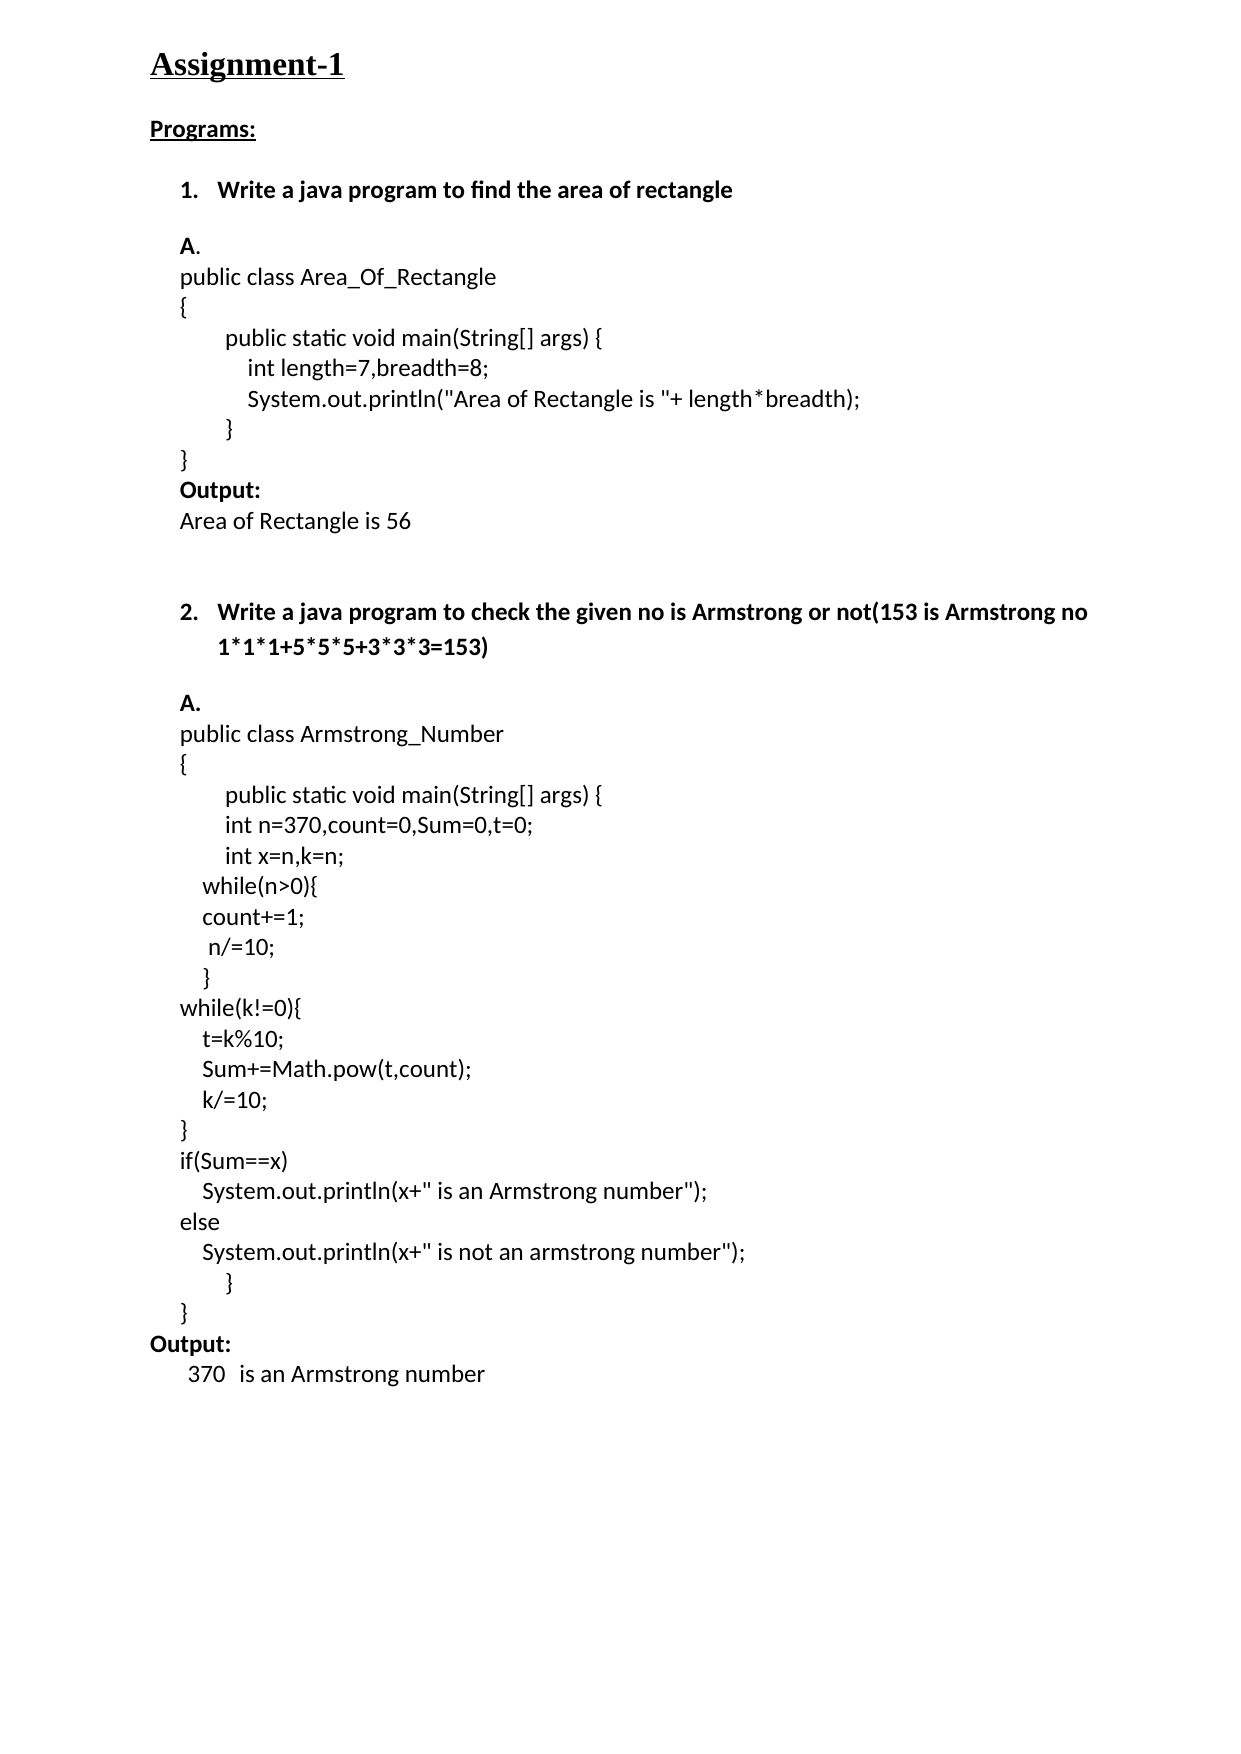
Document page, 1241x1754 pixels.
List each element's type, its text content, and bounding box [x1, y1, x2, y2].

text count+=1; [179, 901, 1090, 931]
text int length=7,breadth=8; [179, 352, 1090, 383]
text Programs: [150, 113, 1090, 144]
list is an Armstrong number [187, 1359, 1090, 1389]
text t=k%10; [179, 1023, 1090, 1053]
text } [179, 413, 1090, 444]
text A. [179, 687, 1090, 718]
text public class Area_Of_Rectangle [179, 261, 1090, 291]
text Output: [150, 1328, 1090, 1359]
text System.out.println("Area of Rectangle is "+ length*breadth); [179, 383, 1090, 413]
list Write a java program to find the area of rectangle [179, 174, 1090, 205]
text k/=10; [179, 1084, 1090, 1114]
text { [179, 291, 1090, 322]
text int x=n,k=n; [179, 840, 1090, 870]
text Assignment-1 [150, 44, 1090, 83]
text while(k!=0){ [179, 992, 1090, 1023]
text public static void main(String[] args) { [179, 322, 1090, 352]
text System.out.println(x+" is not an armstrong number"); [179, 1237, 1090, 1267]
text } [179, 962, 1090, 992]
text while(n>0){ [179, 870, 1090, 901]
text public class Armstrong_Number [150, 718, 1090, 748]
text System.out.println(x+" is an Armstrong number"); [179, 1176, 1090, 1206]
text if(Sum==x) [179, 1145, 1090, 1176]
text } [179, 1114, 1090, 1145]
text Sum+=Math.pow(t,count); [179, 1053, 1090, 1084]
text else [179, 1206, 1090, 1237]
text } [179, 1267, 1090, 1298]
list Write a java program to check the given no is Armstrong or not(153 is Armstrong no 1*1*1+5*5*5+3*3*3=153) [179, 596, 1090, 662]
text public static void main(String[] args) { [179, 779, 1090, 809]
text Area of Rectangle is 56 [179, 505, 1090, 535]
text } [179, 444, 1090, 474]
text A. [179, 230, 1090, 261]
text { [179, 748, 1090, 779]
text int n=370,count=0,Sum=0,t=0; [179, 809, 1090, 840]
text } [179, 1298, 1090, 1328]
text n/=10; [179, 931, 1090, 962]
text Output: [179, 474, 1090, 505]
